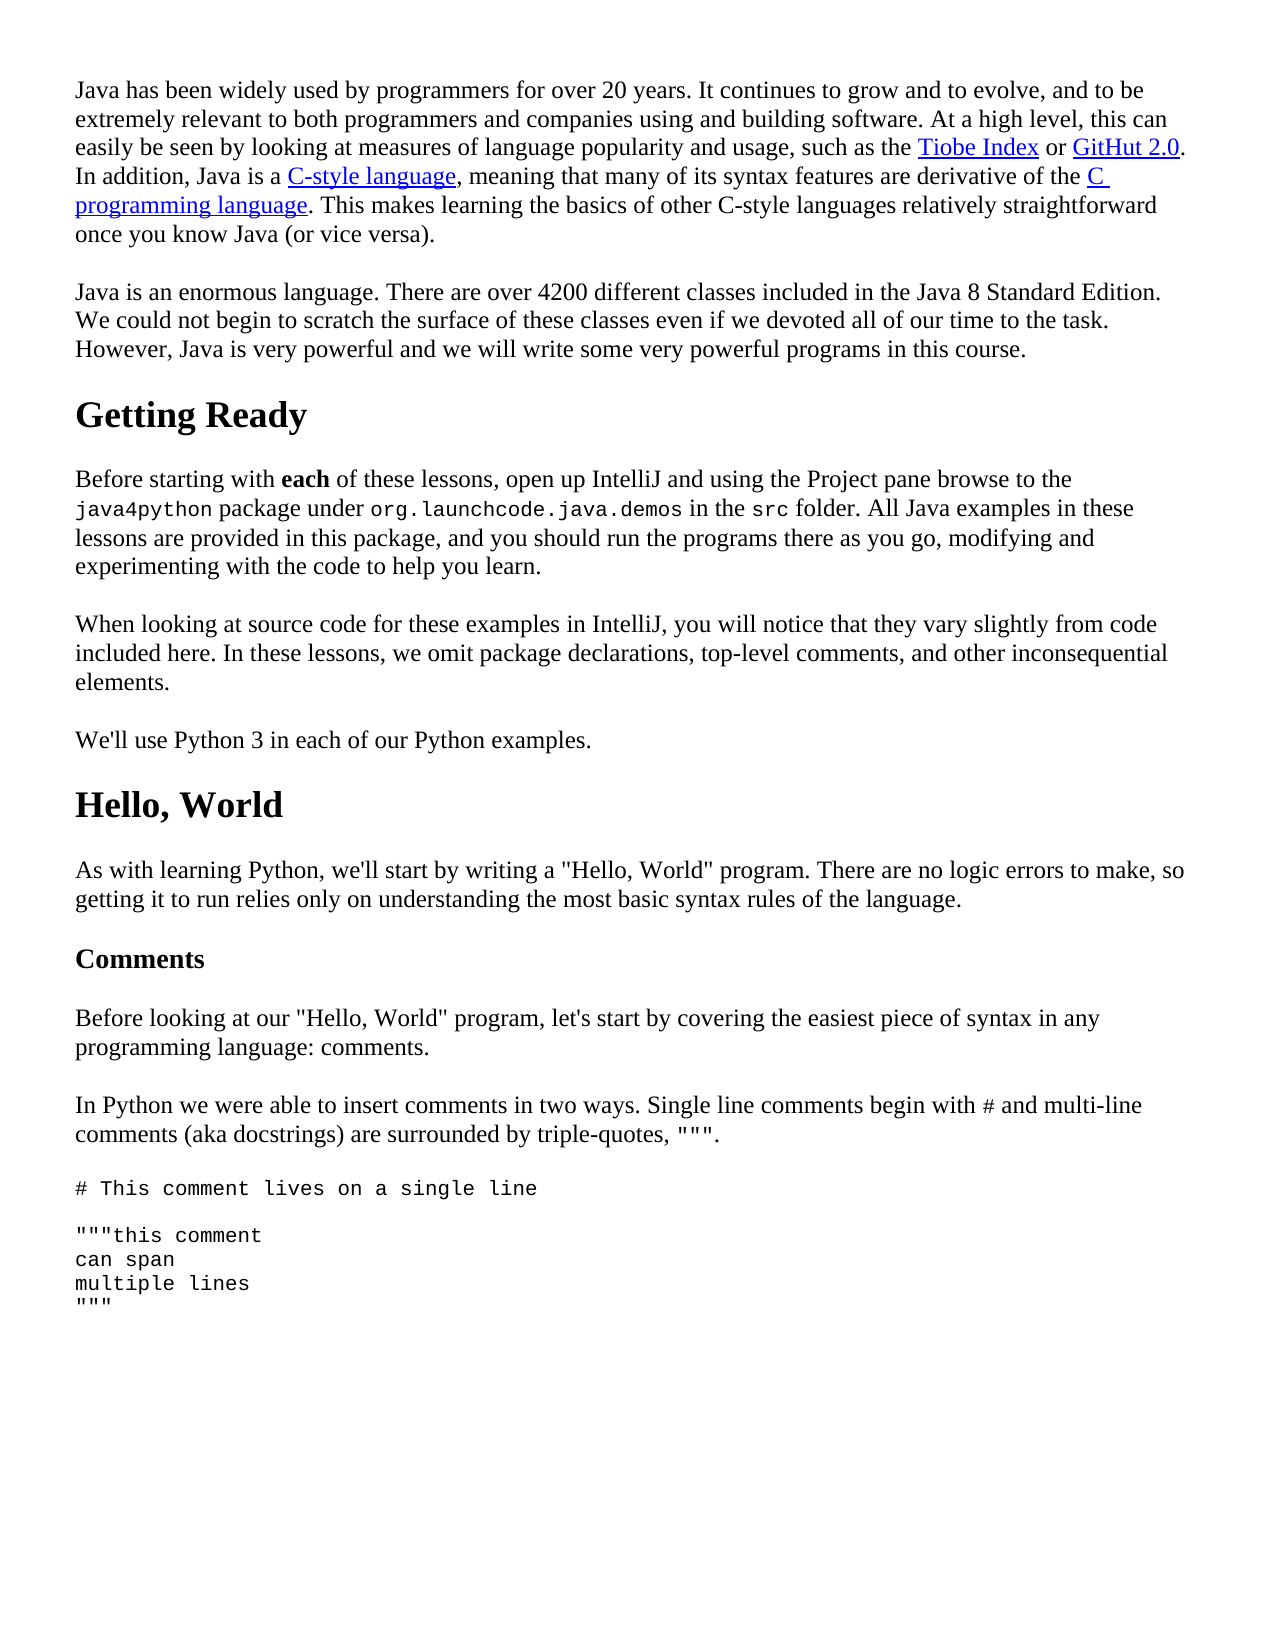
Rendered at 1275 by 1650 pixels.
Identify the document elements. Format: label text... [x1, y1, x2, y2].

text In Python we were able to insert comments in two ways. Single line comments begin with # and multi-line comments (aka docstrings) are surrounded by triple-quotes, """. [75, 1090, 1200, 1149]
text Java is an enormous language. There are over 4200 different classes included in the Java 8 Standard Edition. We could not begin to scratch the surface of these classes even if we devoted all of our time to the task. However, Java is very powerful and we will write some very powerful programs in this course. [75, 277, 1200, 363]
text # This comment lives on a single line [75, 1178, 1200, 1202]
text Comments [75, 942, 1200, 974]
text """this comment [75, 1226, 1200, 1249]
text """ [75, 1296, 1200, 1320]
text Hello, World [75, 783, 1200, 826]
text multiple lines [75, 1273, 1200, 1296]
text Before looking at our "Hello, World" program, let's start by covering the easiest piece of syntax in any programming language: comments. [75, 1003, 1200, 1061]
text As with learning Python, we'll start by writing a "Hello, World" program. There are no logic errors to make, so getting it to run relies only on understanding the most basic syntax rules of the language. [75, 855, 1200, 912]
text can span [75, 1249, 1200, 1273]
text Getting Ready [75, 392, 1200, 435]
text Before starting with each of these lessons, open up IntelliJ and using the Project pane browse to the java4python package under org.launchcode.java.demos in the src folder. All Java examples in these lessons are provided in this package, and you should run the programs there as you go, modifying and experimenting with the code to help you learn. [75, 464, 1200, 580]
text When looking at source code for these examples in IntelliJ, you will notice that they vary slightly from code included here. In these lessons, we omit package declarations, top-level comments, and other inconsequential elements. [75, 609, 1200, 696]
text Java has been widely used by programmers for over 20 years. It continues to grow and to evolve, and to be extremely relevant to both programmers and companies using and building software. At a high level, this can easily be seen by looking at measures of language popularity and usage, such as the Tiobe Index or GitHut 2.0. In addition, Java is a C-style language, meaning that many of its syntax features are derivative of the C programming language. This makes learning the basics of other C-style languages relatively straightforward once you know Java (or vice versa). [75, 75, 1200, 247]
text We'll use Python 3 in each of our Python examples. [75, 725, 1200, 753]
